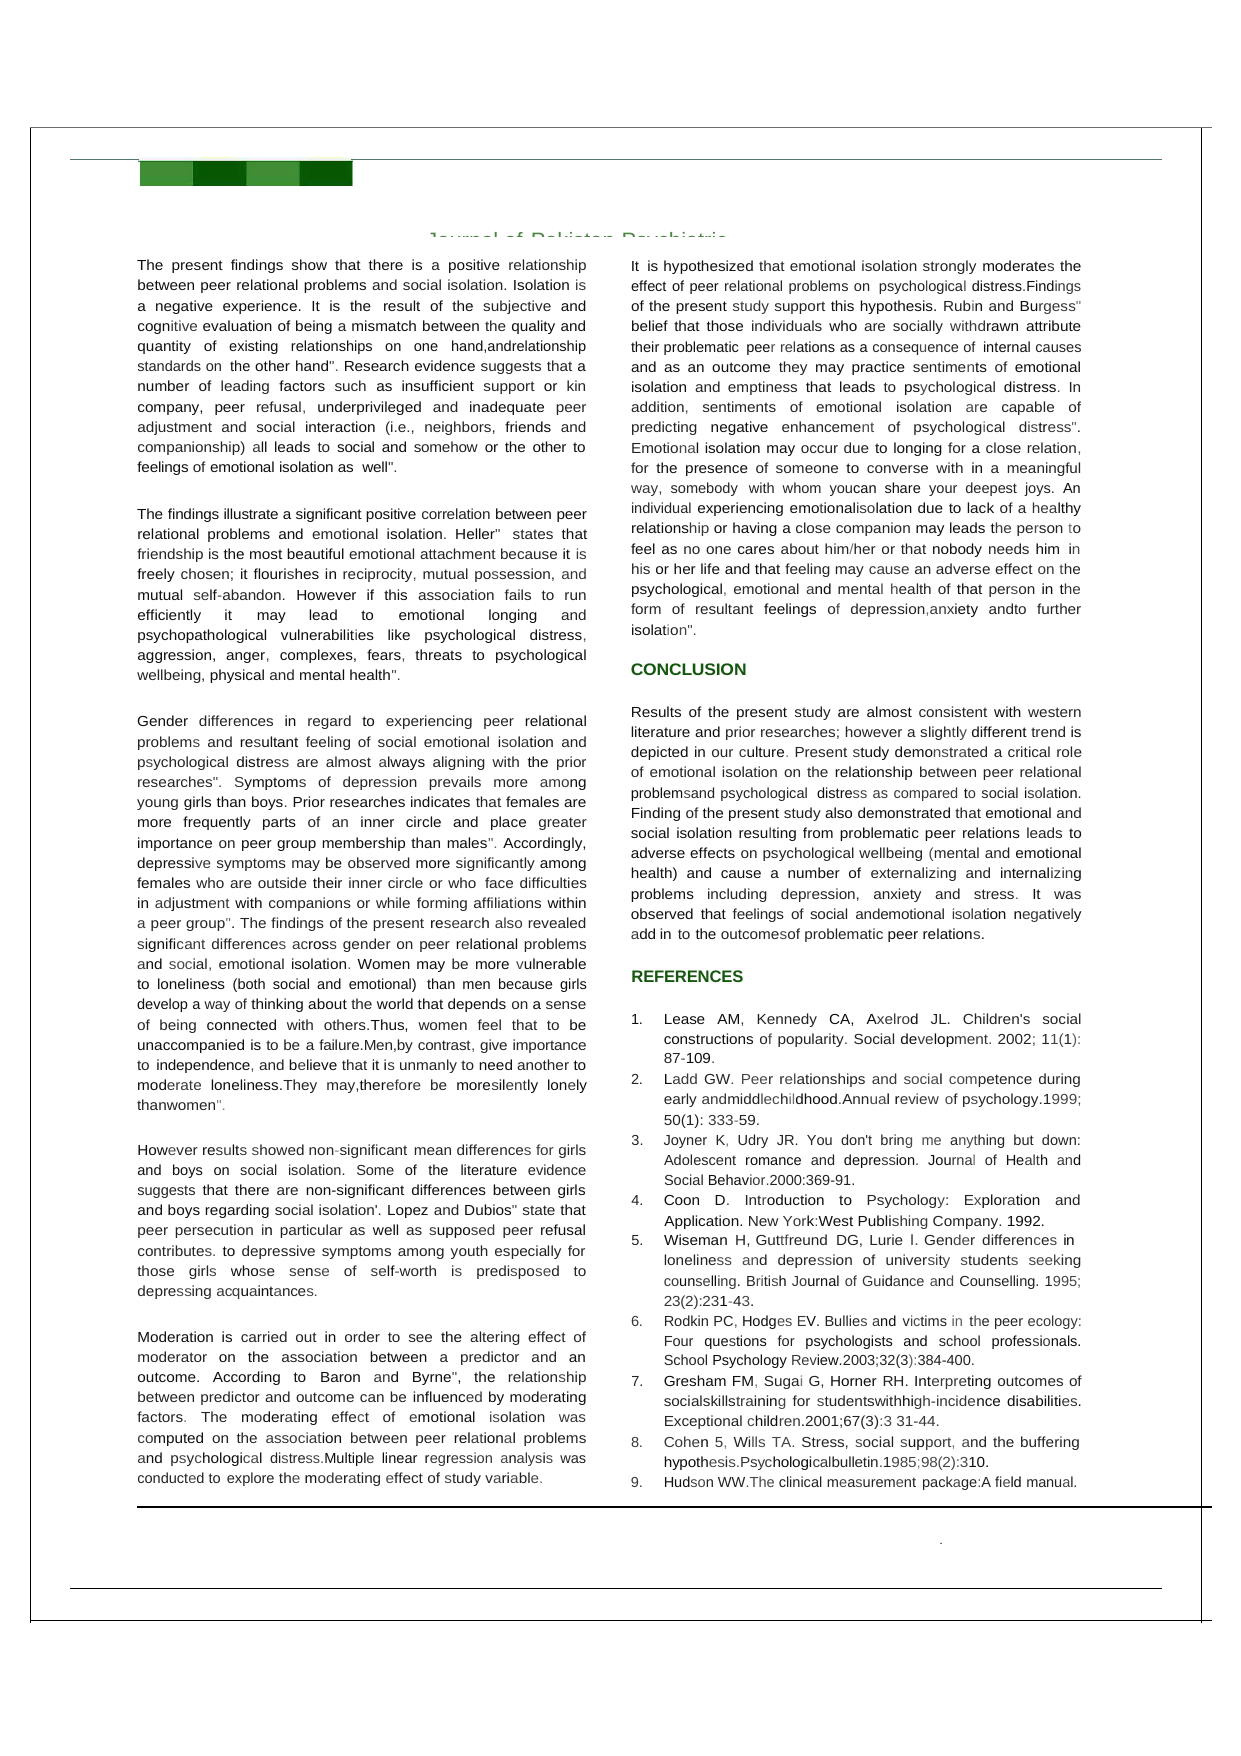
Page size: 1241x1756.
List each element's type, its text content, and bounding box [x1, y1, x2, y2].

text Moderation is carried out in order to see the altering effect of moderator on the association between a predictor and an outcome. According to Baron and Byrne", the relationship between predictor and outcome can be influenced by moderating factors. The moderating effect of emotional isolation was computed on the association between peer relational problems and psychological distress.Multiple linear regression analysis was conducted to explore the moderating effect of study variable. [137, 1328, 586, 1487]
text The findings illustrate a significant positive correlation between peer relational problems and emotional isolation. Heller" states that friendship is the most beautiful emotional attachment because it is freely chosen; it flourishes in reciprocity, mutual possession, and mutual self-abandon. However if this association fails to run efficiently it may lead to emotional longing and psychopathological vulnerabilities like psychological distress, aggression, anger, complexes, fears, threats to psychological wellbeing, physical and mental health". [137, 505, 587, 684]
subtitle CONCLUSION [631, 659, 1117, 679]
subtitle REFERENCES [631, 967, 1117, 986]
list Rodkin PC, Hodges EV. Bullies and victims in the peer ecology: Four questions for psychologists and school professionals. School Psychology Review.2003;32(3):384-400. [631, 1313, 1082, 1369]
list Cohen 5, Wills TA. Stress, social support, and the buffering hypothesis.Psychologicalbulletin.1985;98(2):310. [631, 1433, 1080, 1470]
list Lease AM, Kennedy CA, Axelrod JL. Children's social constructions of popularity. Social development. 2002; 11(1): 87-109. [631, 1011, 1082, 1067]
text However results showed non-significant mean differences for girls and boys on social isolation. Some of the literature evidence suggests that there are non-significant differences between girls and boys regarding social isolation'. Lopez and Dubios" state that peer persecution in particular as well as supposed peer refusal contributes. to depressive symptoms among youth especially for those girls whose sense of self-worth is predisposed to depressing acquaintances. [137, 1141, 586, 1299]
picture [138, 157, 353, 186]
list Coon D. Introduction to Psychology: Exploration and Application. New York:West Publishing Company. 1992. [631, 1192, 1081, 1229]
text Gender differences in regard to experiencing peer relational problems and resultant feeling of social emotional isolation and psychological distress are almost always aligning with the prior researches". Symptoms of depression prevails more among young girls than boys. Prior researches indicates that females are more frequently parts of an inner circle and place greater importance on peer group membership than males". Accordingly, depressive symptoms may be observed more significantly among females who are outside their inner circle or who face difficulties in adjustment with companions or while forming affiliations within a peer group". The findings of the present research also revealed significant differences across gender on peer relational problems and social, emotional isolation. Women may be more vulnerable to loneliness (both social and emotional) than men because girls develop a way of thinking about the world that depends on a sense of being connected with others.Thus, women feel that to be unaccompanied is to be a failure.Men,by contrast, give importance to independence, and believe that it is unmanly to need another to moderate loneliness.They may,therefore be moresilently lonely thanwomen". [137, 713, 587, 1114]
list Hudson WW.The clinical measurement package:A field manual. [631, 1474, 1117, 1490]
list Ladd GW. Peer relationships and social competence during early andmiddlechildhood.Annual review of psychology.1999; 50(1): 333-59. [631, 1071, 1081, 1128]
text The present findings show that there is a positive relationship between peer relational problems and social isolation. Isolation is a negative experience. It is the result of the subjective and cognitive evaluation of being a mismatch between the quality and quantity of existing relationships on one hand,andrelationship standards on the other hand". Research evidence suggests that a number of leading factors such as insufficient support or kin company, peer refusal, underprivileged and inadequate peer adjustment and social interaction (i.e., neighbors, friends and companionship) all leads to social and somehow or the other to feelings of emotional isolation as well". [137, 257, 586, 476]
list Gresham FM, Sugai G, Horner RH. Interpreting outcomes of socialskillstraining for studentswithhigh-incidence disabilities. Exceptional children.2001;67(3):3 31-44. [631, 1373, 1082, 1430]
list Joyner K, Udry JR. You don't bring me anything but down: Adolescent romance and depression. Journal of Health and Social Behavior.2000:369-91. [631, 1131, 1081, 1188]
text loneliness and depression of university students seeking counselling. British Journal of Guidance and Counselling. 1995; 23(2):231-43. [663, 1252, 1081, 1309]
list Wiseman H, Guttfreund DG, Lurie I. Gender differences in [631, 1232, 1117, 1249]
text It is hypothesized that emotional isolation strongly moderates the effect of peer relational problems on psychological distress.Findings of the present study support this hypothesis. Rubin and Burgess" belief that those individuals who are socially withdrawn attribute their problematic peer relations as a consequence of internal causes and as an outcome they may practice sentiments of emotional isolation and emptiness that leads to psychological distress. In addition, sentiments of emotional isolation are capable of predicting negative enhancement of psychological distress". Emotional isolation may occur due to longing for a close relation, for the presence of someone to converse with in a meaningful way, somebody with whom youcan share your deepest joys. An individual experiencing emotionalisolation due to lack of a healthy relationship or having a close companion may leads the person to feel as no one cares about him/her or that nobody needs him in his or her life and that feeling may cause an adverse effect on the psychological, emotional and mental health of that person in the form of resultant feelings of depression,anxiety andto further isolation". [631, 257, 1081, 638]
text Results of the present study are almost consistent with western literature and prior researches; however a slightly different trend is depicted in our culture. Present study demonstrated a critical role of emotional isolation on the relationship between peer relational problemsand psychological distress as compared to social isolation. Finding of the present study also demonstrated that emotional and social isolation resulting from problematic peer relations leads to adverse effects on psychological wellbeing (mental and emotional health) and cause a number of externalizing and internalizing problems including depression, anxiety and stress. It was observed that feelings of social andemotional isolation negatively add in to the outcomesof problematic peer relations. [631, 703, 1082, 943]
